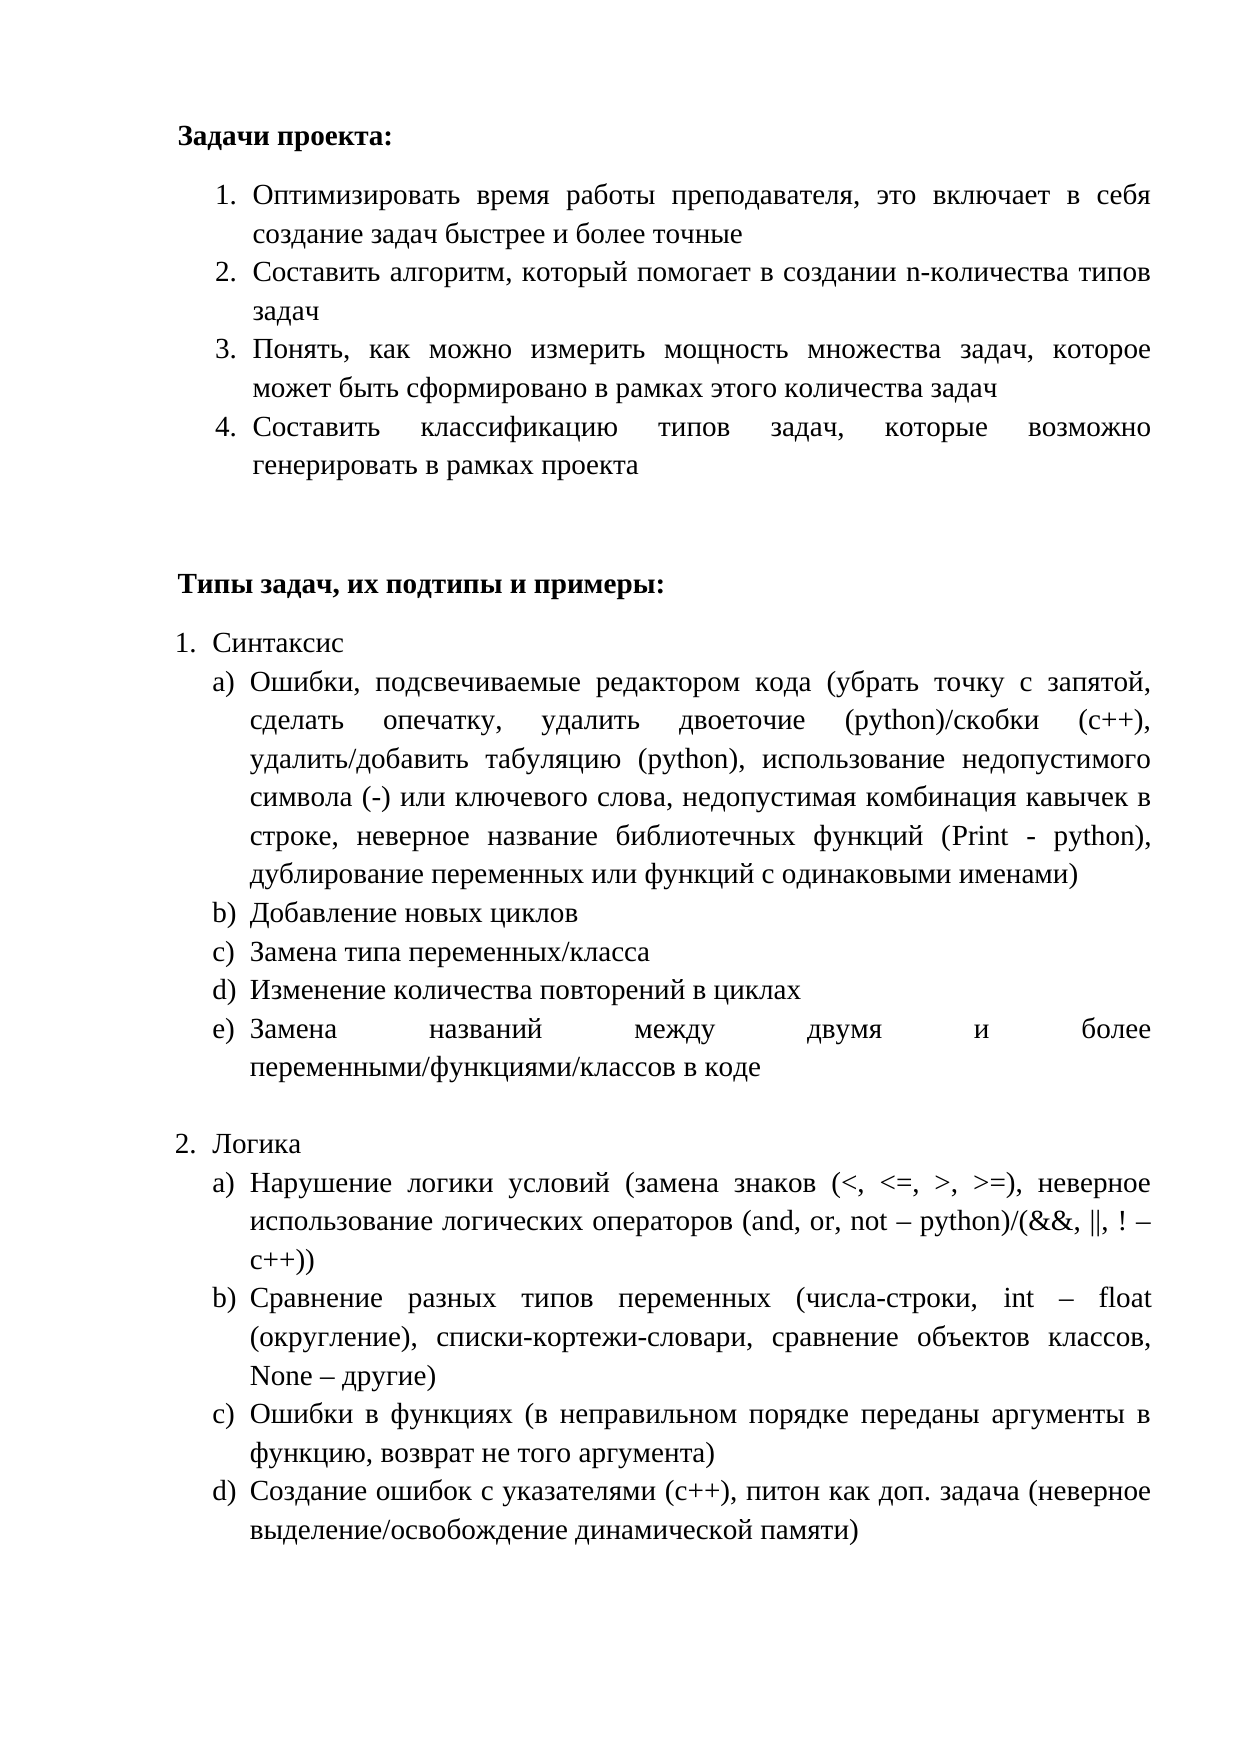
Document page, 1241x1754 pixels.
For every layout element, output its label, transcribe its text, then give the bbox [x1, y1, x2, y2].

list Нарушение логики условий (замена знаков (<, <=, >, >=), неверное использование логических операторов (and, or, not – python)/(&&, ||, ! – c++)) [212, 1165, 1152, 1276]
list Составить алгоритм, который помогает в создании n-количества типов задач [215, 254, 1152, 327]
text Типы задач, их подтипы и примеры: [177, 566, 1152, 599]
list Добавление новых циклов [212, 895, 1152, 929]
text Задачи проекта: [177, 118, 1152, 152]
list Составить классификацию типов задач, которые возможно генерировать в рамках проекта [215, 409, 1152, 481]
list Изменение количества повторений в циклах [212, 972, 1152, 1006]
list Логика [174, 1126, 1152, 1160]
list Создание ошибок с указателями (c++), питон как доп. задача (неверное выделение/освобождение динамической памяти) [212, 1473, 1152, 1545]
list Оптимизировать время работы преподавателя, это включает в себя создание задач быстрее и более точные [215, 177, 1152, 249]
list Замена типа переменных/класса [212, 934, 1152, 967]
list Синтаксис [174, 625, 1152, 659]
list Ошибки в функциях (в неправильном порядке переданы аргументы в функцию, возврат не того аргумента) [212, 1396, 1152, 1468]
list Сравнение разных типов переменных (числа-строки, int – float (округление), списки-кортежи-словари, сравнение объектов классов, None – другие) [212, 1281, 1152, 1391]
list Ошибки, подсвечиваемые редактором кода (убрать точку с запятой, сделать опечатку, удалить двоеточие (python)/скобки (c++), удалить/добавить табуляцию (python), использование недопустимого символа (-) или ключевого слова, недопустимая комбинация кавычек в строке, неверное название библиотечных функций (Print - python), дублирование переменных или функций с одинаковыми именами) [212, 664, 1152, 890]
list Замена названий между двумя и более переменными/функциями/классов в коде [212, 1011, 1152, 1083]
list Понять, как можно измерить мощность множества задач, которое может быть сформировано в рамках этого количества задач [215, 332, 1152, 404]
